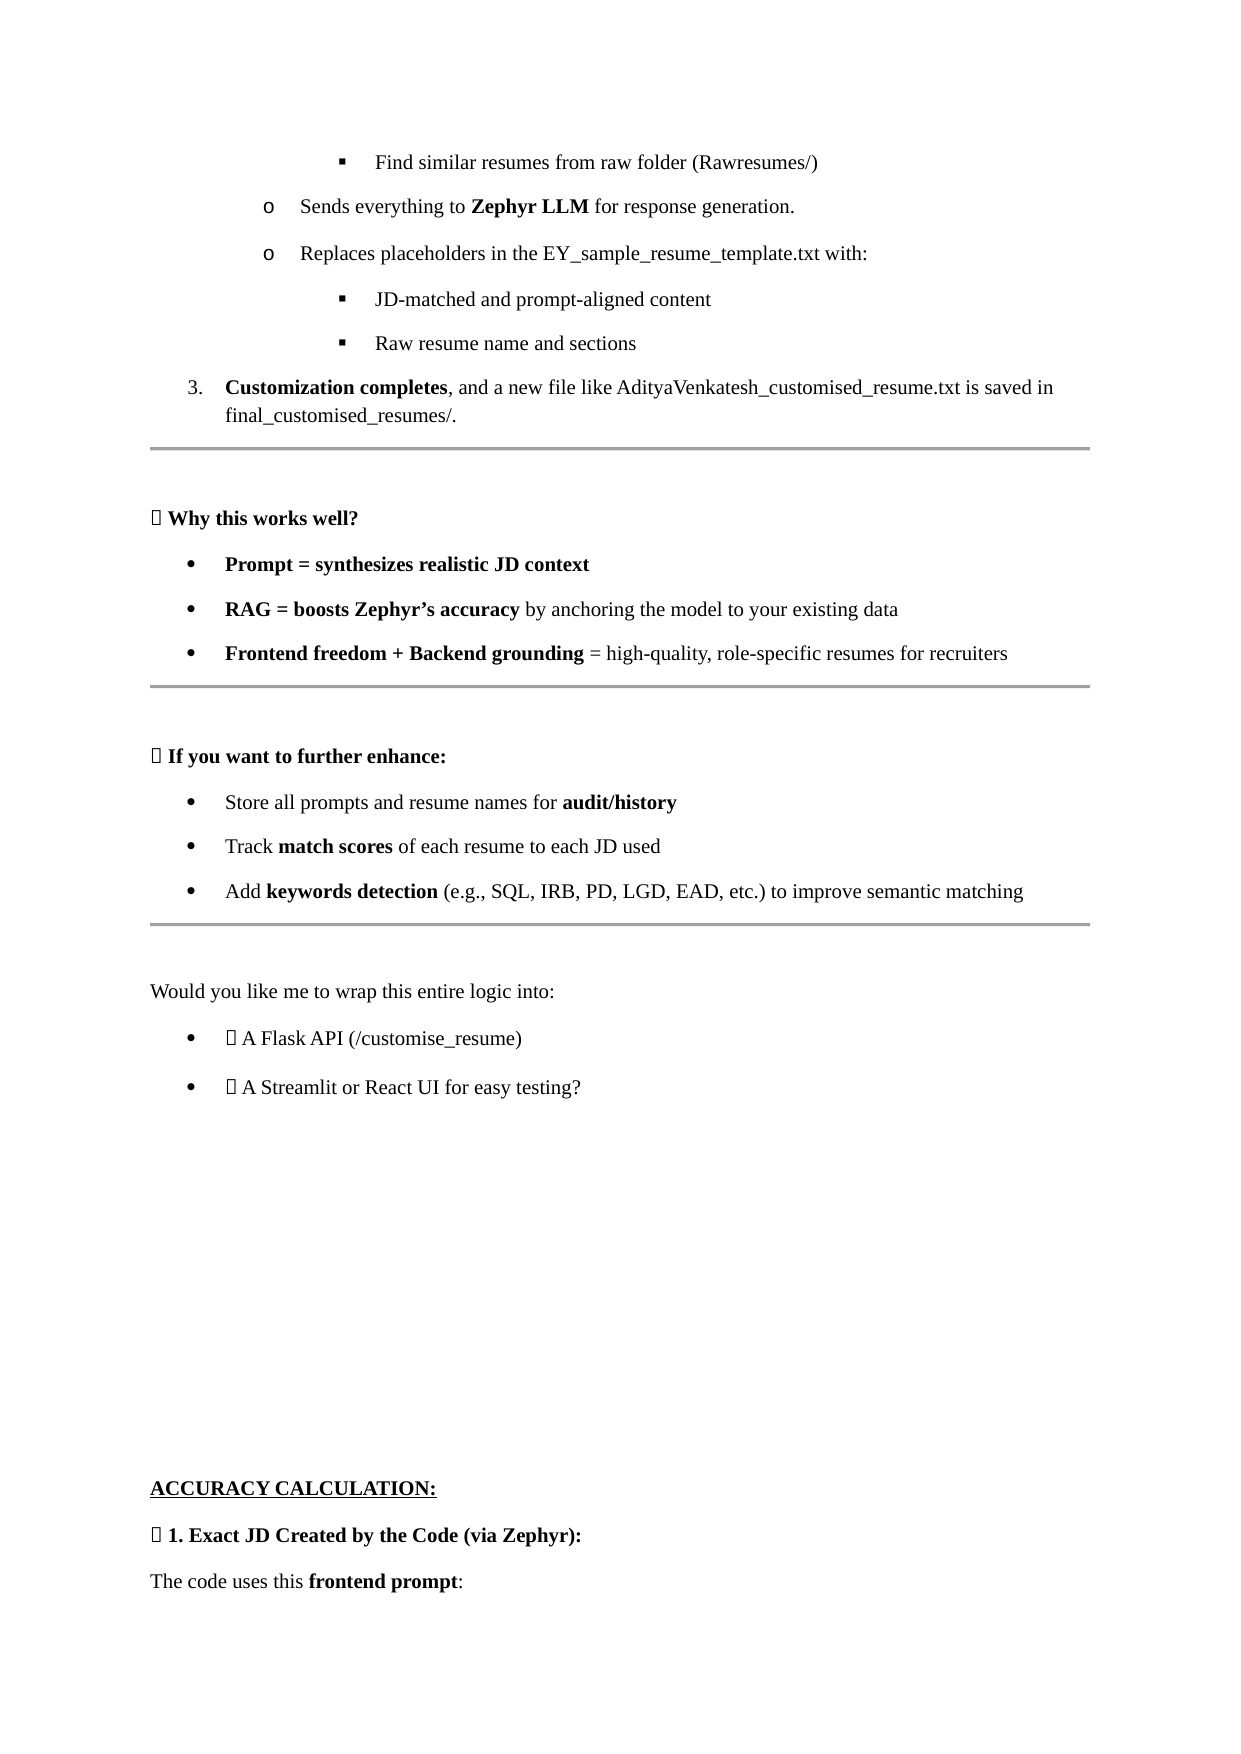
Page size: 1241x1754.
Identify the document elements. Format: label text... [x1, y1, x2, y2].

text 🧠 Why this works well? [150, 503, 1090, 531]
list Add keywords detection (e.g., SQL, IRB, PD, LGD, EAD, etc.) to improve semantic matching [187, 879, 1090, 903]
list Track match scores of each resume to each JD used [187, 834, 1090, 858]
list Customization completes, and a new file like AdityaVenkatesh_customised_resume.txt is saved in final_customised_resumes/. [187, 375, 1090, 427]
text Would you like me to wrap this entire logic into: [150, 979, 1090, 1003]
list Replaces placeholders in the EY_sample_resume_template.txt with: [262, 241, 1090, 266]
list Store all prompts and resume names for audit/history [187, 790, 1090, 814]
list RAG = boosts Zephyr’s accuracy by anchoring the model to your existing data [187, 597, 1090, 621]
list Find similar resumes from raw folder (Rawresumes/) [337, 150, 1090, 174]
list Frontend freedom + Backend grounding = high-quality, role-specific resumes for recruiters [187, 641, 1090, 665]
list ✅ A Streamlit or React UI for easy testing? [187, 1072, 1090, 1101]
text The code uses this frontend prompt: [150, 1569, 1090, 1593]
text ✅ 1. Exact JD Created by the Code (via Zephyr): [150, 1520, 1090, 1548]
list JD-matched and prompt-aligned content [337, 287, 1090, 311]
text 💡 If you want to further enhance: [150, 741, 1090, 769]
list ✅ A Flask API (/customise_resume) [187, 1023, 1090, 1052]
text ACCURACY CALCULATION: [150, 1476, 1090, 1500]
list Prompt = synthesizes realistic JD context [187, 552, 1090, 576]
list Sends everything to Zephyr LLM for response generation. [262, 194, 1090, 220]
list Raw resume name and sections [337, 331, 1090, 355]
